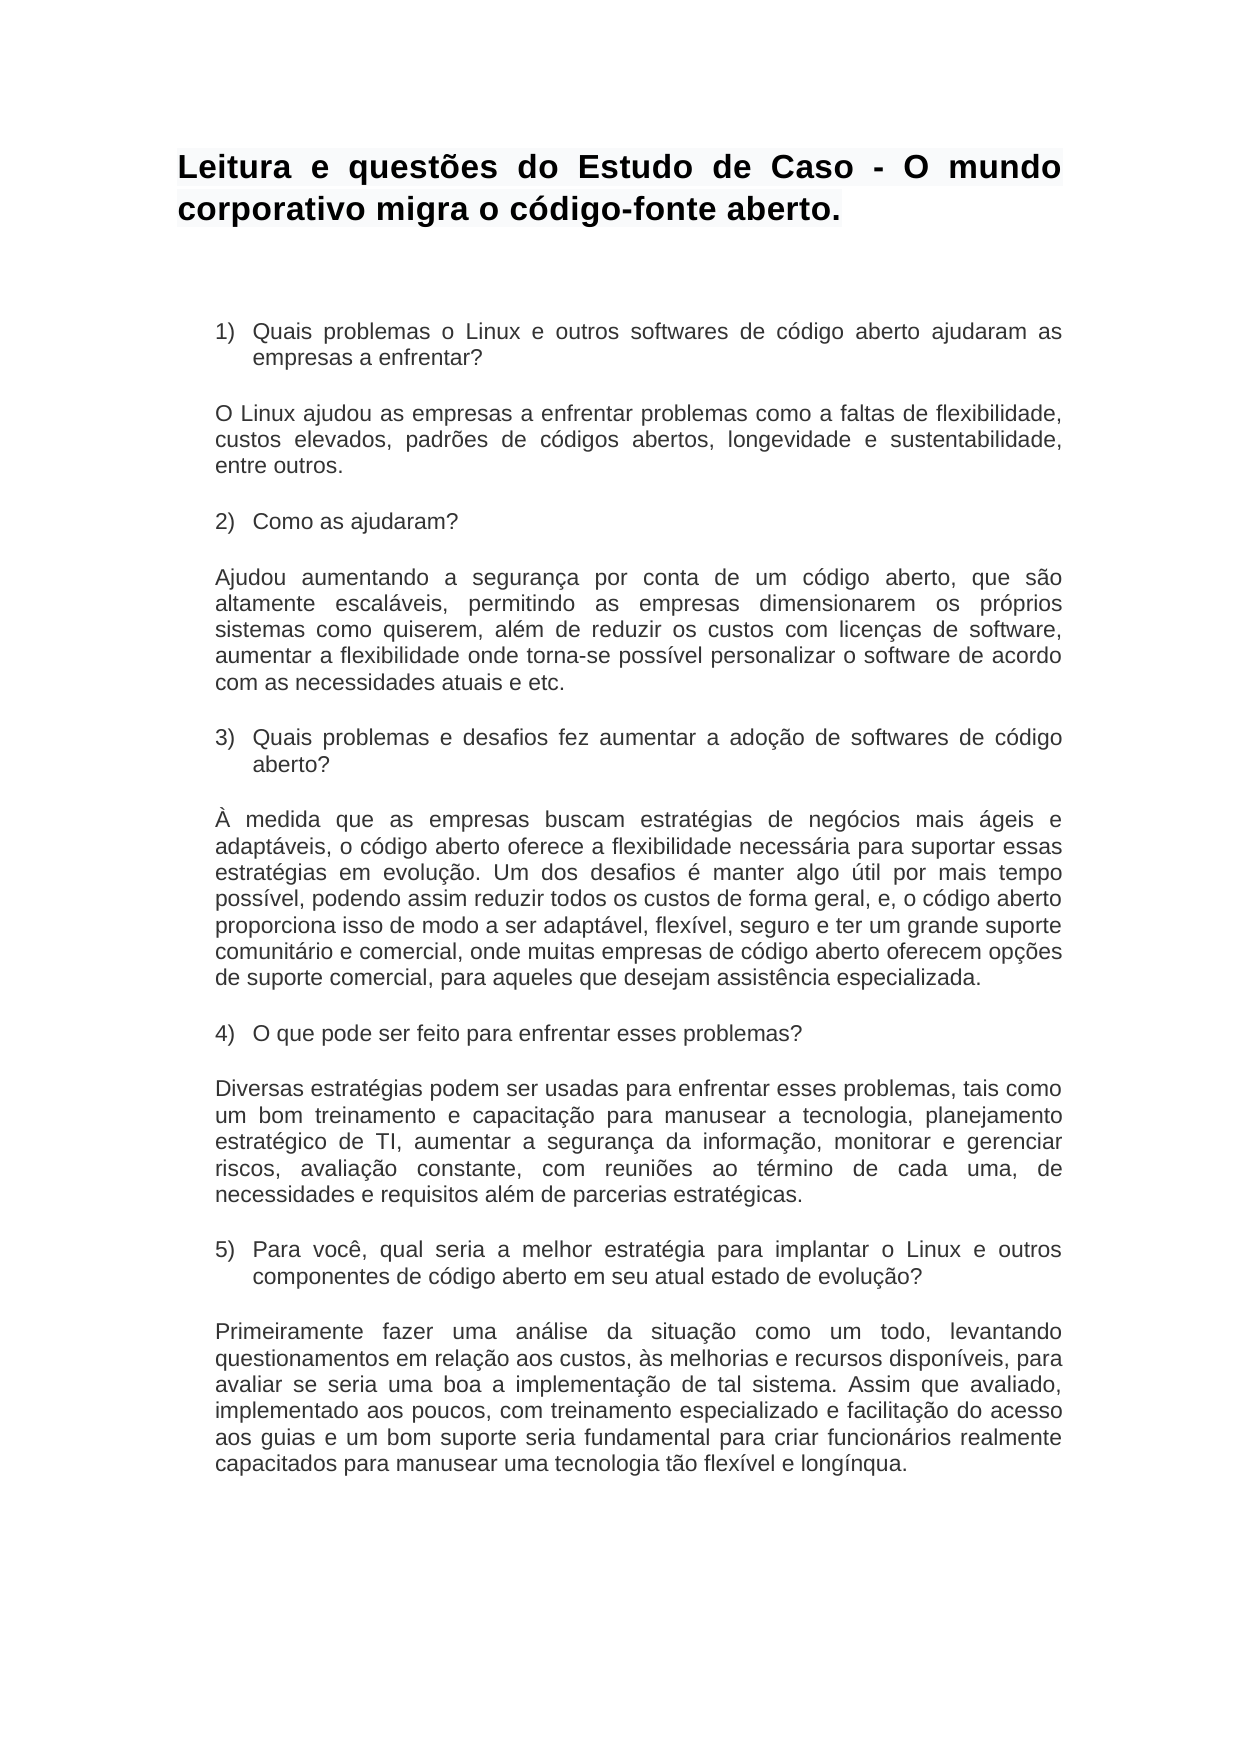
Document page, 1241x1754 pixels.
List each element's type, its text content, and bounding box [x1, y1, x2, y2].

text O Linux ajudou as empresas a enfrentar problemas como a faltas de flexibilidade, custos elevados, padrões de códigos abertos, longevidade e sustentabilidade, entre outros. [215, 400, 1063, 479]
text Primeiramente fazer uma análise da situação como um todo, levantando questionamentos em relação aos custos, às melhorias e recursos disponíveis, para avaliar se seria uma boa a implementação de tal sistema. Assim que avaliado, implementado aos poucos, com treinamento especializado e facilitação do acesso aos guias e um bom suporte seria fundamental para criar funcionários realmente capacitados para manusear uma tecnologia tão flexível e longínqua. [215, 1318, 1063, 1476]
text Leitura e questões do Estudo de Caso - O mundo corporativo migra o código-fonte aberto. [177, 186, 1063, 227]
list O que pode ser feito para enfrentar esses problemas? [215, 1020, 1063, 1046]
list Para você, qual seria a melhor estratégia para implantar o Linux e outros componentes de código aberto em seu atual estado de evolução? [215, 1236, 1063, 1289]
text À medida que as empresas buscam estratégias de negócios mais ágeis e adaptáveis, o código aberto oferece a flexibilidade necessária para suportar essas estratégias em evolução. Um dos desafios é manter algo útil por mais tempo possível, podendo assim reduzir todos os custos de forma geral, e, o código aberto proporciona isso de modo a ser adaptável, flexível, seguro e ter um grande suporte comunitário e comercial, onde muitas empresas de código aberto oferecem opções de suporte comercial, para aqueles que desejam assistência especializada. [215, 806, 1063, 991]
text Ajudou aumentando a segurança por conta de um código aberto, que são altamente escaláveis, permitindo as empresas dimensionarem os próprios sistemas como quiserem, além de reduzir os custos com licenças de software, aumentar a flexibilidade onde torna-se possível personalizar o software de acordo com as necessidades atuais e etc. [215, 563, 1063, 695]
list Como as ajudaram? [215, 508, 1063, 534]
list Quais problemas e desafios fez aumentar a adoção de softwares de código aberto? [215, 724, 1063, 777]
list Quais problemas o Linux e outros softwares de código aberto ajudaram as empresas a enfrentar? [215, 318, 1063, 371]
text Diversas estratégias podem ser usadas para enfrentar esses problemas, tais como um bom treinamento e capacitação para manusear a tecnologia, planejamento estratégico de TI, aumentar a segurança da informação, monitorar e gerenciar riscos, avaliação constante, com reuniões ao término de cada uma, de necessidades e requisitos além de parcerias estratégicas. [215, 1075, 1063, 1207]
